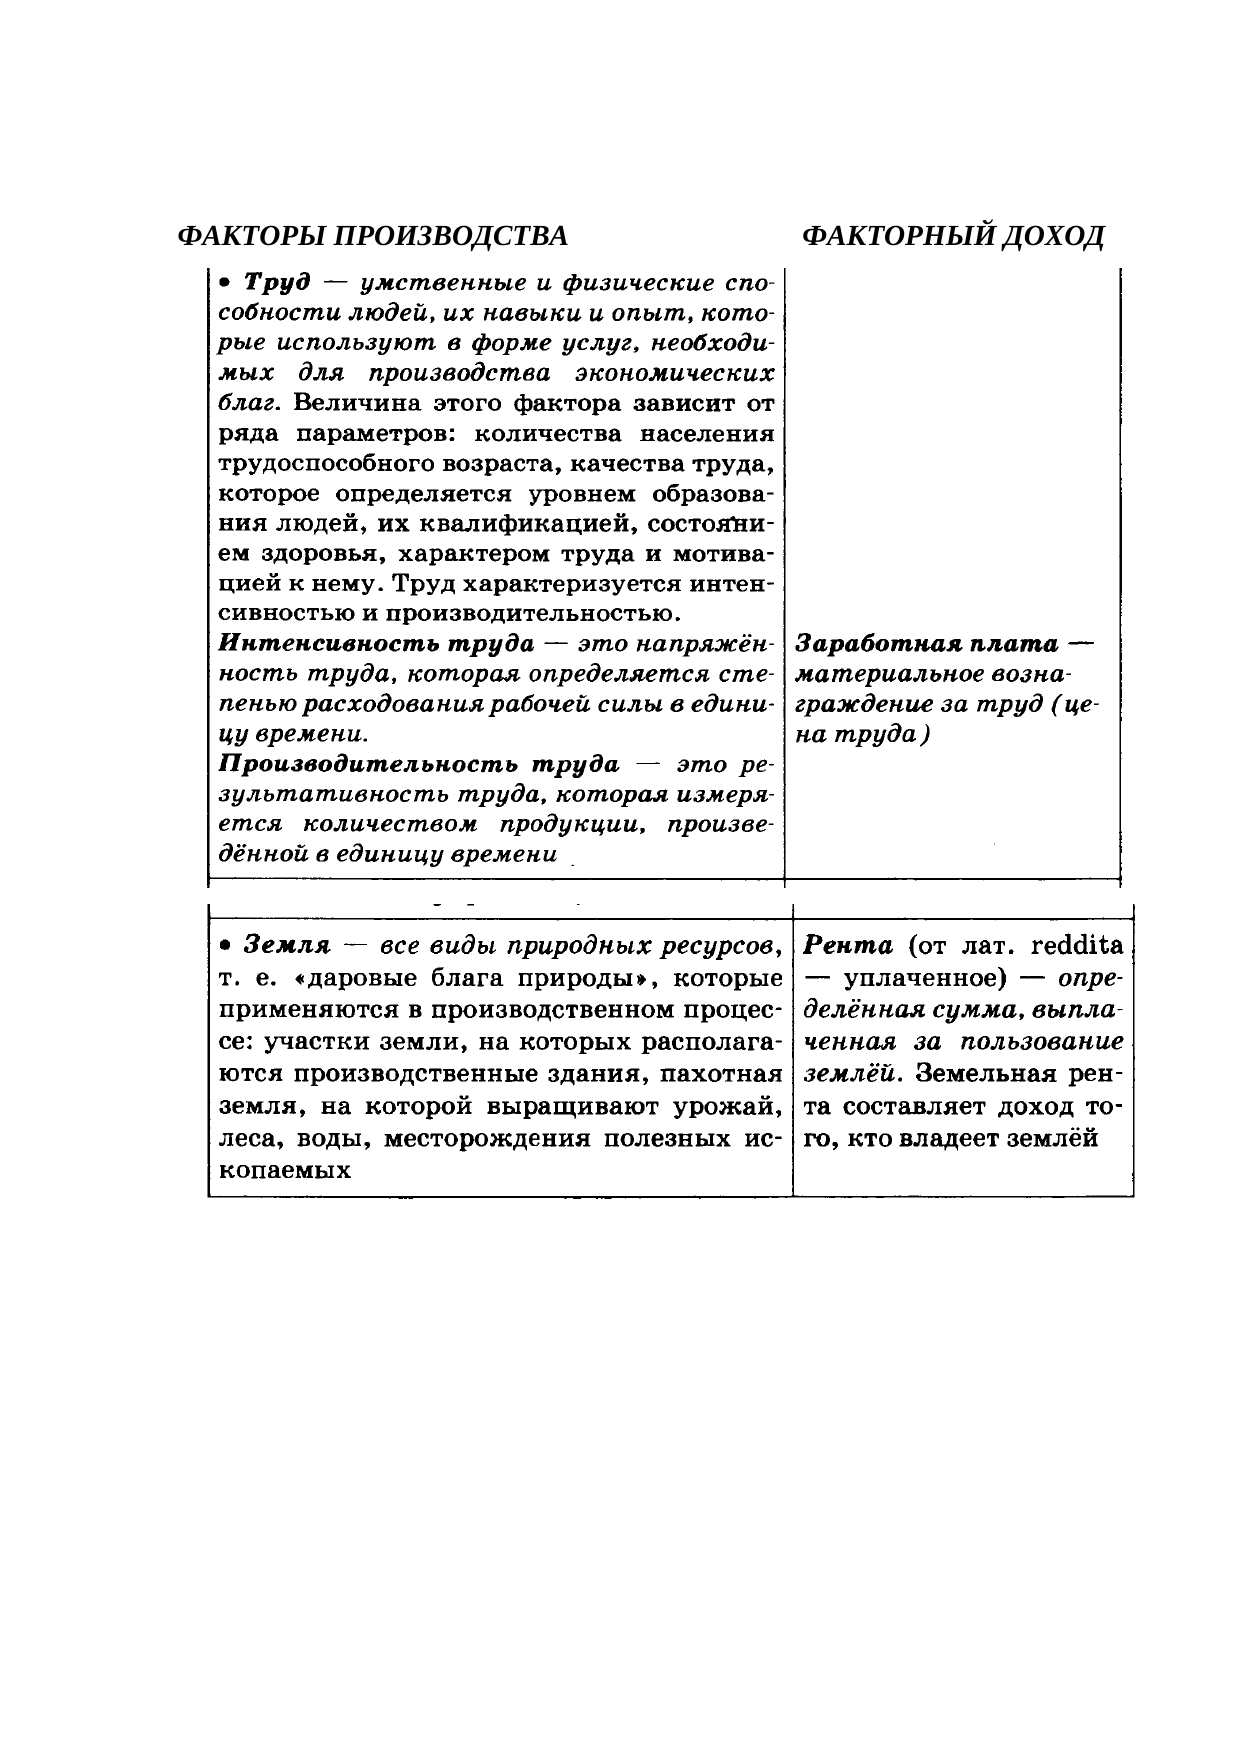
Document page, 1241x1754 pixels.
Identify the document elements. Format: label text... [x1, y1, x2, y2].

picture [177, 268, 1152, 888]
picture [177, 904, 1152, 1211]
text ФАКТОРЫ ПРОИЗВОДСТВА ФАКТОРНЫЙ ДОХОД [177, 218, 1152, 252]
